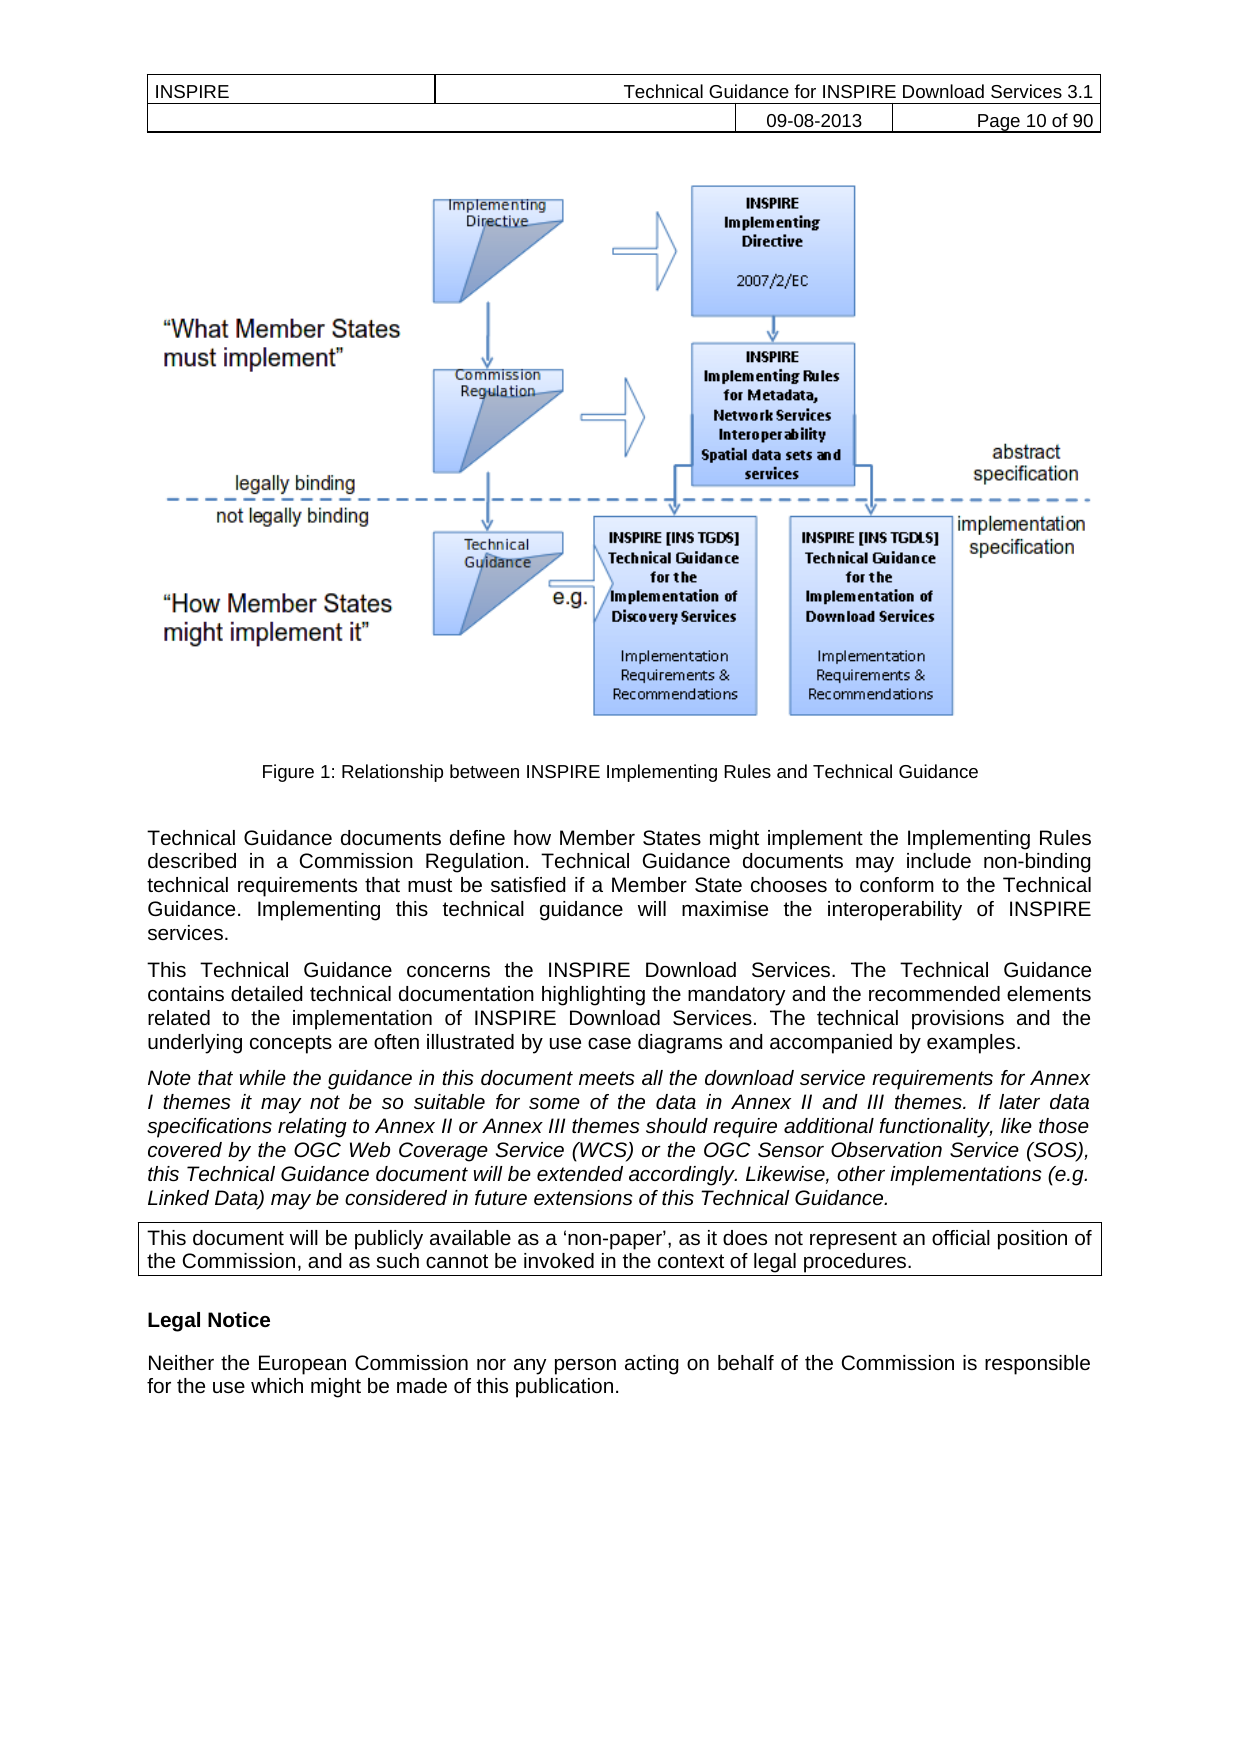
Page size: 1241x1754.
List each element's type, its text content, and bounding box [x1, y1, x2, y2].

text Neither the European Commission nor any person acting on behalf of the Commission is responsible for the use which might be made of this publication. [147, 1350, 1093, 1398]
text This document will be publicly available as a ‘non-paper’, as it does not represent an official position of the Commission, and as such cannot be invoked in the context of legal procedures. [139, 1223, 1101, 1275]
text Figure 1: Relationship between INSPIRE Implementing Rules and Technical Guidance [147, 761, 1093, 783]
text Technical Guidance documents define how Member States might implement the Implementing Rules described in a Commission Regulation. Technical Guidance documents may include non-binding technical requirements that must be satisfied if a Member State chooses to conform to the Technical Guidance. Implementing this technical guidance will maximise the interoperability of INSPIRE services. [147, 825, 1093, 945]
text Note that while the guidance in this document meets all the download service requirements for Annex I themes it may not be so suitable for some of the data in Annex II and III themes. If later data specifications relating to Annex II or Annex III themes should require additional functionality, like those covered by the OGC Web Coverage Service (WCS) or the OGC Sensor Observation Service (SOS), this Technical Guidance document will be extended accordingly. Likewise, other implementations (e.g. Linked Data) may be considered in future extensions of this Technical Guidance. [147, 1066, 1093, 1210]
text Legal Notice [147, 1308, 1093, 1332]
picture [147, 168, 1093, 743]
text This Technical Guidance concerns the INSPIRE Download Services. The Technical Guidance contains detailed technical documentation highlighting the mandatory and the recommended elements related to the implementation of INSPIRE Download Services. The technical provisions and the underlying concepts are often illustrated by use case diagrams and accompanied by examples. [147, 958, 1093, 1053]
